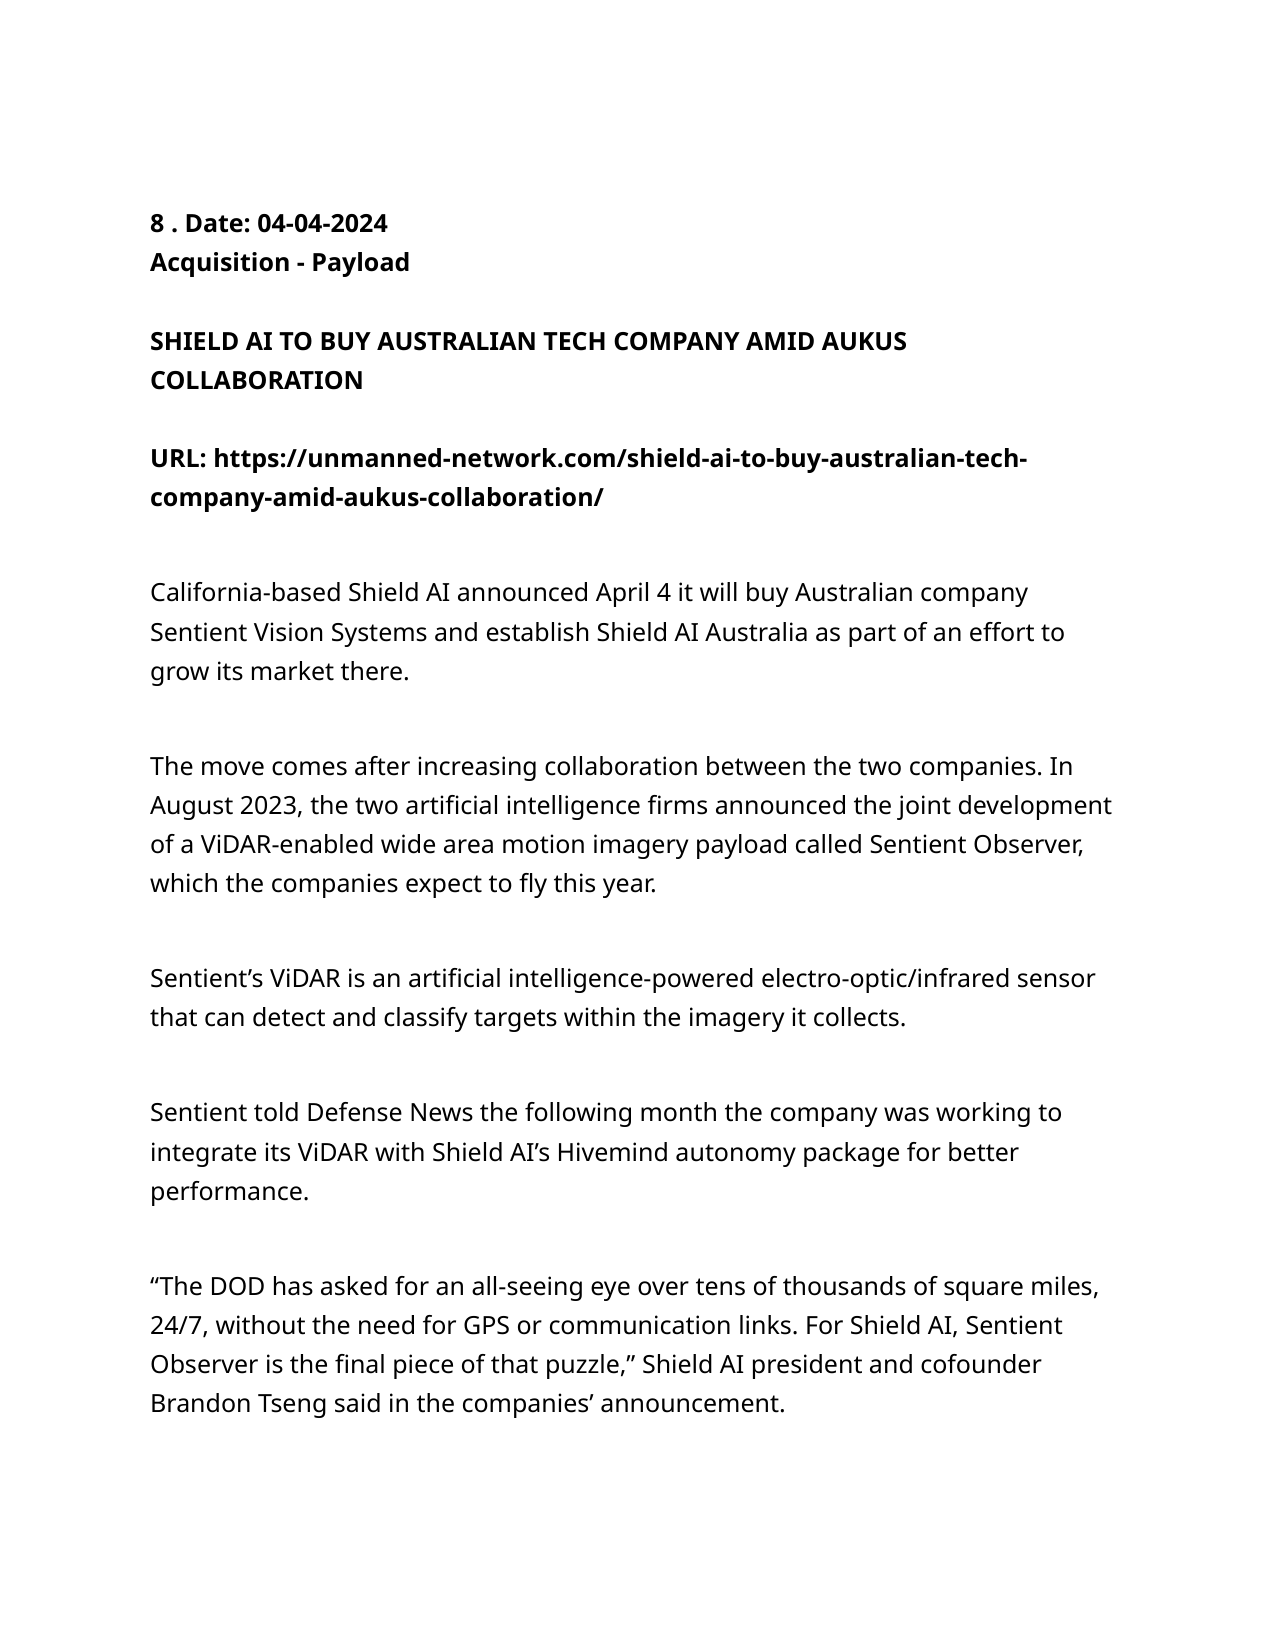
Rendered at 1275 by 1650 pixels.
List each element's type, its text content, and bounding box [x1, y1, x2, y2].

text “The DOD has asked for an all-seeing eye over tens of thousands of square miles, 24/7, without the need for GPS or communication links. For Shield AI, Sentient Observer is the final piece of that puzzle,” Shield AI president and cofounder Brandon Tseng said in the companies’ announcement. [150, 1268, 1125, 1459]
text Sentient told Defense News the following month the company was working to integrate its ViDAR with Shield AI’s Hivemind autonomy package for better performance. [150, 1095, 1125, 1247]
text California-based Shield AI announced April 4 it will buy Australian company Sentient Vision Systems and establish Shield AI Australia as part of an effort to grow its market there. [150, 575, 1125, 727]
text 8 . Date: 04-04-2024 Acquisition - Payload SHIELD AI TO BUY AUSTRALIAN TECH COMPANY AMID AUKUS COLLABORATION URL: https://unmanned-network.com/shield-ai-to-buy-australian-tech-company-amid-aukus-collaboration/ [150, 206, 1125, 553]
text The move comes after increasing collaboration between the two companies. In August 2023, the two artificial intelligence firms announced the joint development of a ViDAR-enabled wide area motion imagery payload called Sentient Observer, which the companies expect to fly this year. [150, 748, 1125, 939]
text Sentient’s ViDAR is an artificial intelligence-powered electro-optic/infrared sensor that can detect and classify targets within the imagery it collects. [150, 961, 1125, 1073]
